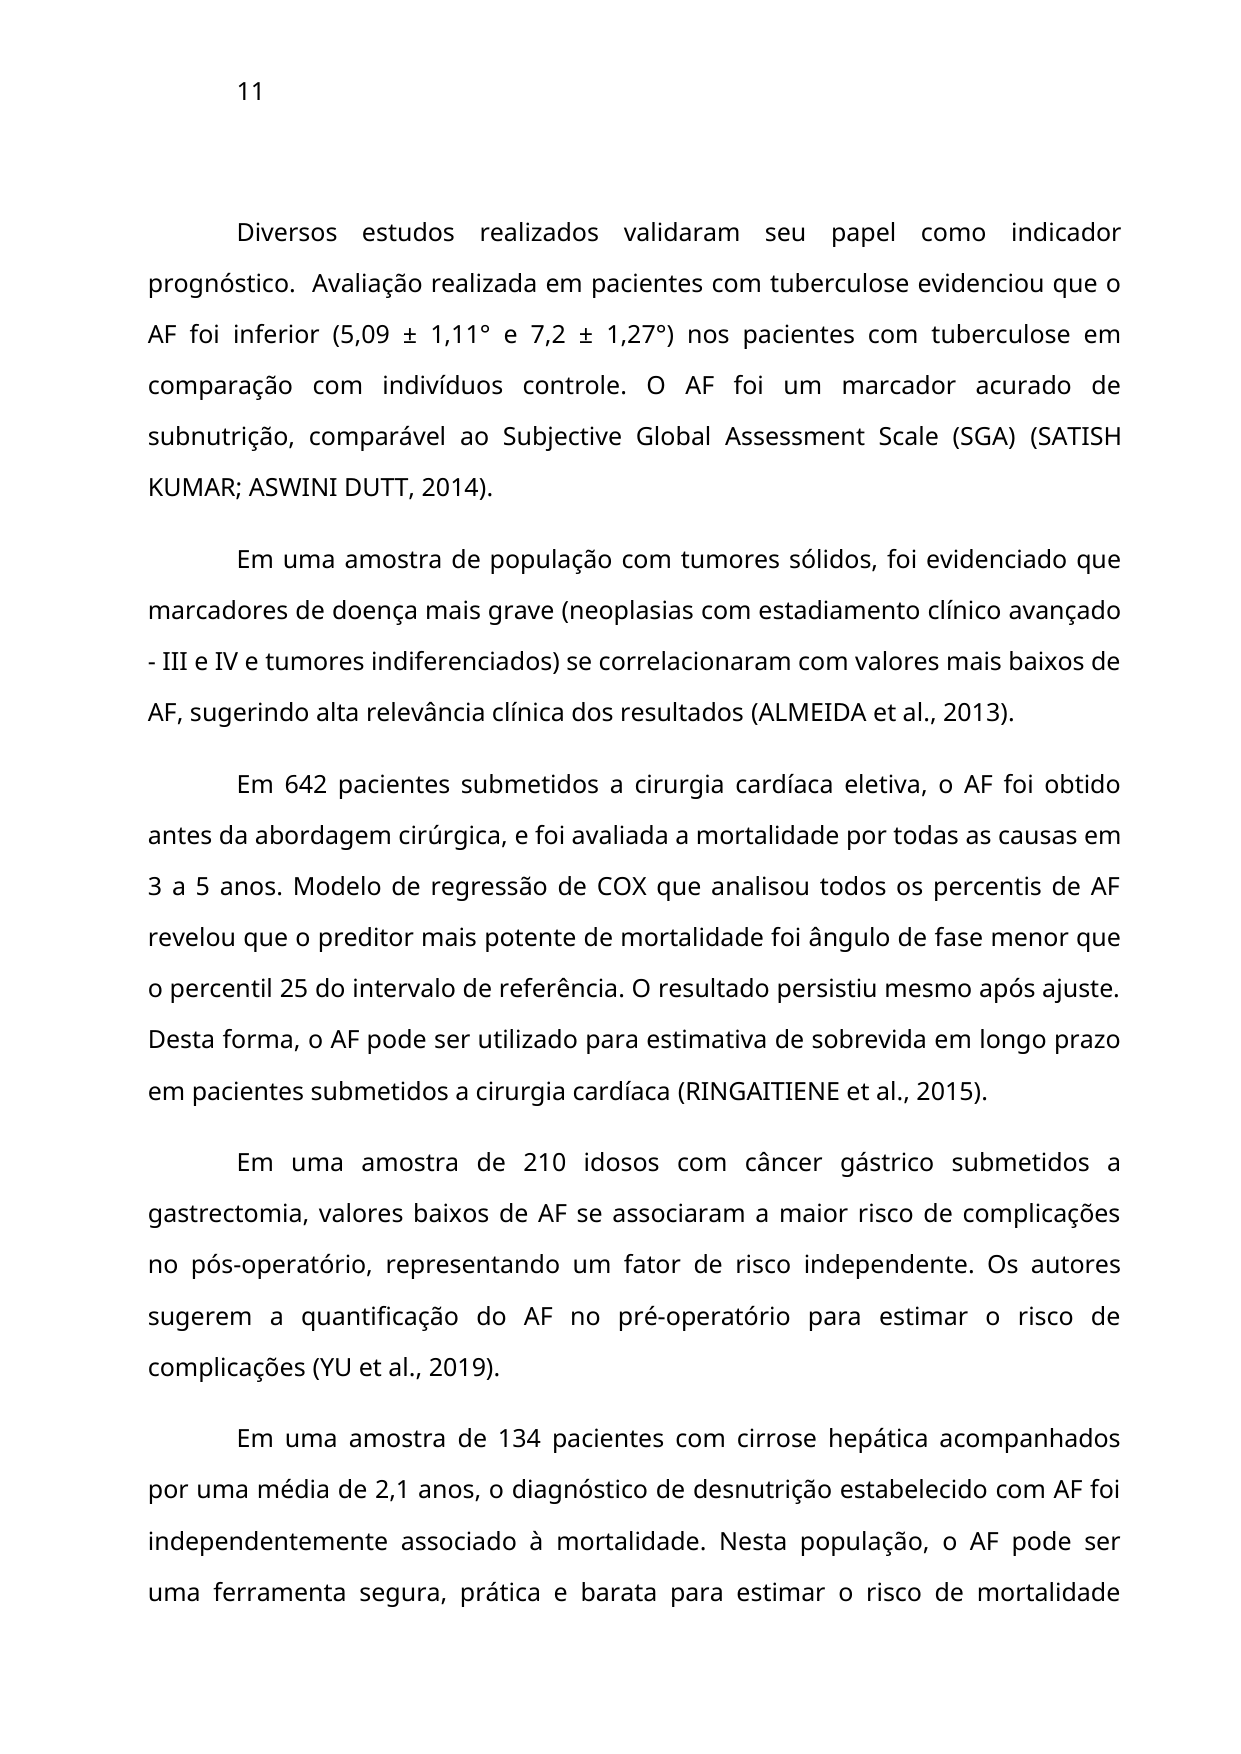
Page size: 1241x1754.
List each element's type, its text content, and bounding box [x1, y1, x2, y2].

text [148, 1421, 1122, 1608]
text Em uma amostra de 210 idosos com câncer gástrico submetidos a gastrectomia, valores baixos de AF se associaram a maior risco de complicações no pós-operatório, representando um fator de risco independente. Os autores sugerem a quantificação do AF no pré-operatório para estimar o risco de complicações . [148, 1145, 1122, 1383]
text Em uma amostra de população com tumores sólidos, foi evidenciado que marcadores de doença mais grave (neoplasias com estadiamento clínico avançado - III e IV e tumores indiferenciados) se correlacionaram com valores mais baixos de AF, sugerindo alta relevância clínica dos resultados . [148, 542, 1122, 729]
text Diversos estudos realizados validaram seu papel como indicador prognóstico. Avaliação realizada em pacientes com tuberculose evidenciou que o AF foi inferior (5,09 ± 1,11° e 7,2 ± 1,27°) nos pacientes com tuberculose em comparação com indivíduos controle. O AF foi um marcador acurado de subnutrição, comparável ao Subjective Global Assessment Scale (SGA) . [148, 215, 1122, 504]
text Em 642 pacientes submetidos a cirurgia cardíaca eletiva, o AF foi obtido antes da abordagem cirúrgica, e foi avaliada a mortalidade por todas as causas em 3 a 5 anos. Modelo de regressão de COX que analisou todos os percentis de AF revelou que o preditor mais potente de mortalidade foi ângulo de fase menor que o percentil 25 do intervalo de referência. O resultado persistiu mesmo após ajuste. Desta forma, o AF pode ser utilizado para estimativa de sobrevida em longo prazo em pacientes submetidos a cirurgia cardíaca . [148, 767, 1122, 1107]
